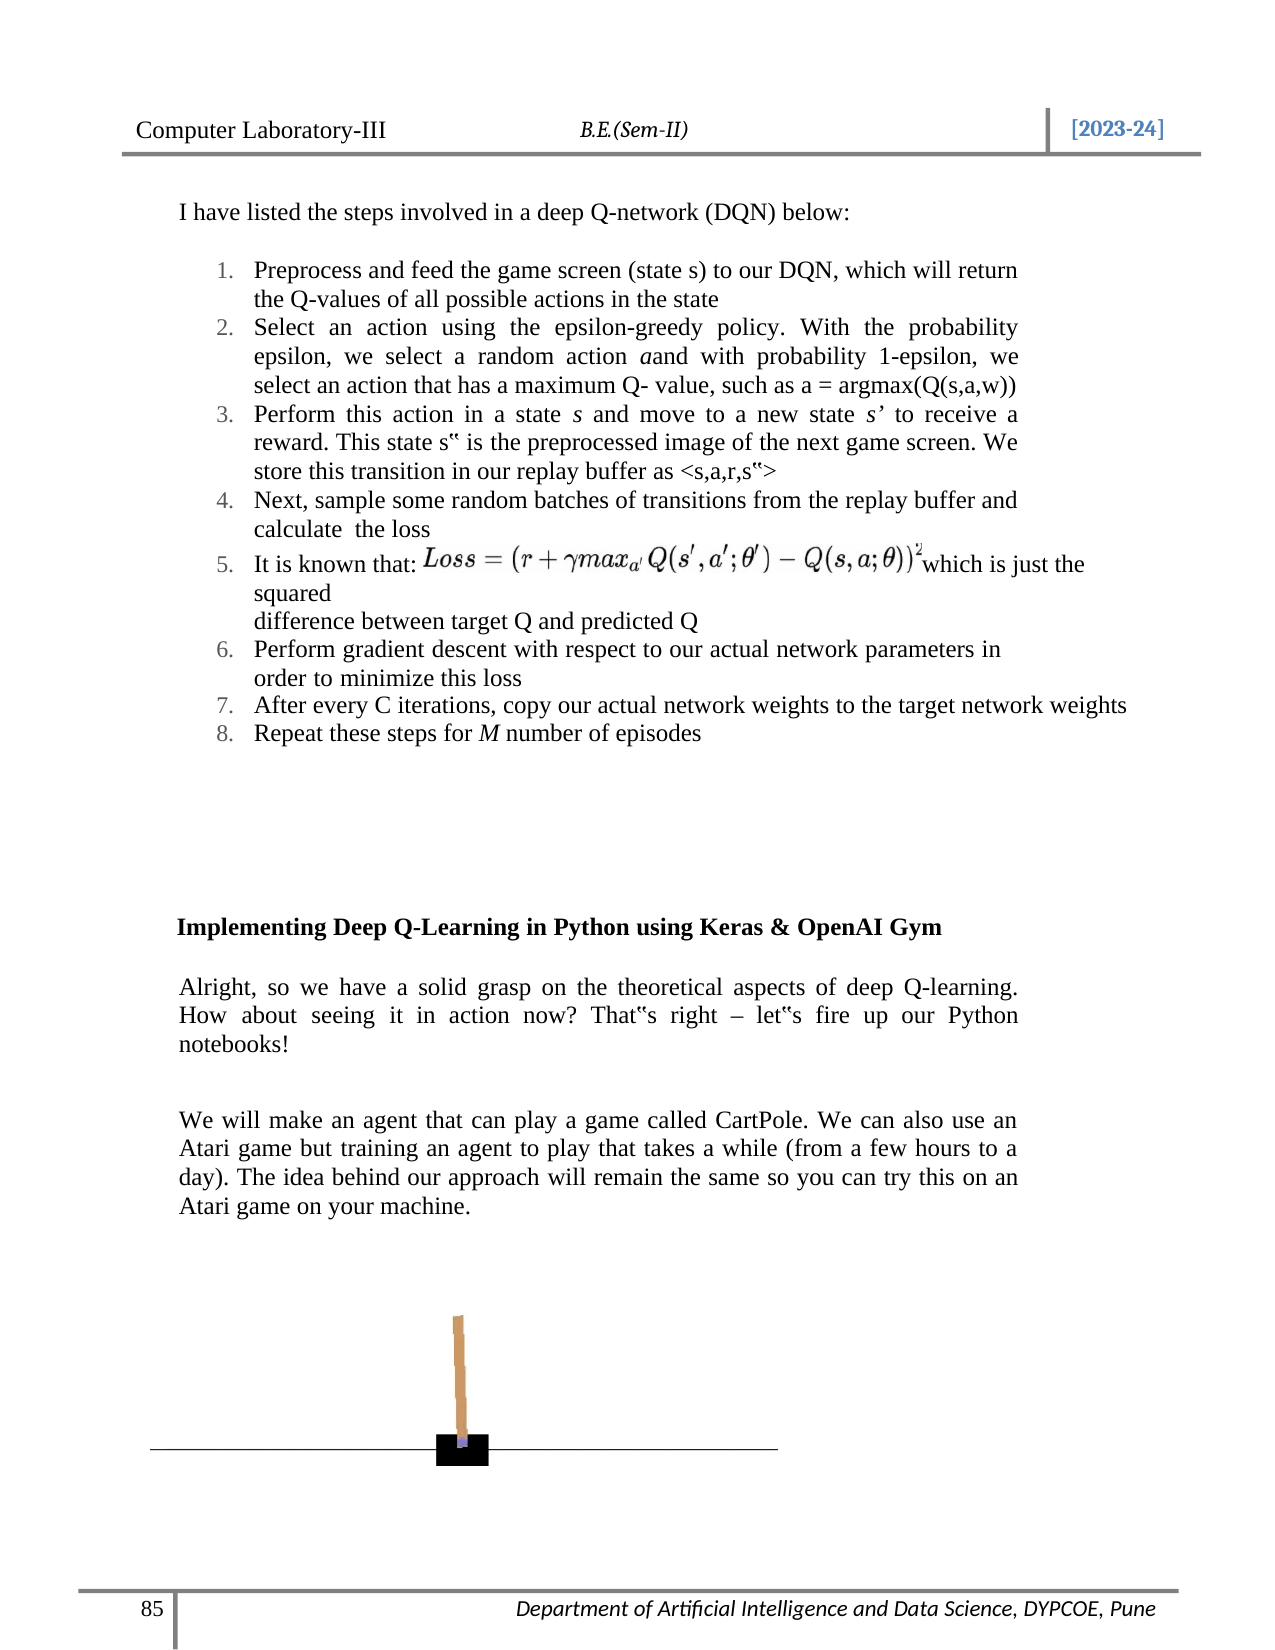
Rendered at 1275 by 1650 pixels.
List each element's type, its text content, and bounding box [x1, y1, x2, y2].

list Perform this action in a state s and move to a new state s’ to receive a reward. This state s‟ is the preprocessed image of the next game screen. We store this transition in our replay buffer as <s,a,r,s‟> [216, 399, 1019, 485]
text difference between target Q and predicted Q [253, 607, 1152, 634]
text We will make an agent that can play a game called CartPole. We can also use an Atari game but training an agent to play that takes a while (from a few hours to a day). The idea behind our approach will remain the same so you can try this on an Atari game on your machine. [178, 1105, 1018, 1220]
list Perform gradient descent with respect to our actual network parameters in order to minimize this loss [216, 634, 1018, 692]
list Select an action using the epsilon-greedy policy. With the probability epsilon, we select a random action aand with probability 1-epsilon, we select an action that has a maximum Q- value, such as a = argmax(Q(s,a,w)) [216, 312, 1019, 399]
list Preprocess and feed the game screen (state s) to our DQN, which will return the Q-values of all possible actions in the state [216, 255, 1019, 312]
subtitle Implementing Deep Q-Learning in Python using Keras & OpenAI Gym [176, 912, 1019, 941]
list After every C iterations, copy our actual network weights to the target network weights [216, 692, 1152, 719]
text Alright, so we have a solid grasp on the theoretical aspects of deep Q-learning. How about seeing it in action now? That‟s right – let‟s fire up our Python notebooks! [178, 972, 1019, 1058]
list Repeat these steps for M number of episodes [216, 719, 1152, 747]
picture [423, 543, 922, 573]
picture [150, 1313, 778, 1466]
list It is known that: which is just the squared [216, 543, 1152, 607]
text I have listed the steps involved in a deep Q-network (DQN) below: [178, 197, 1152, 226]
list Next, sample some random batches of transitions from the replay buffer and calculate the loss [216, 485, 1018, 543]
